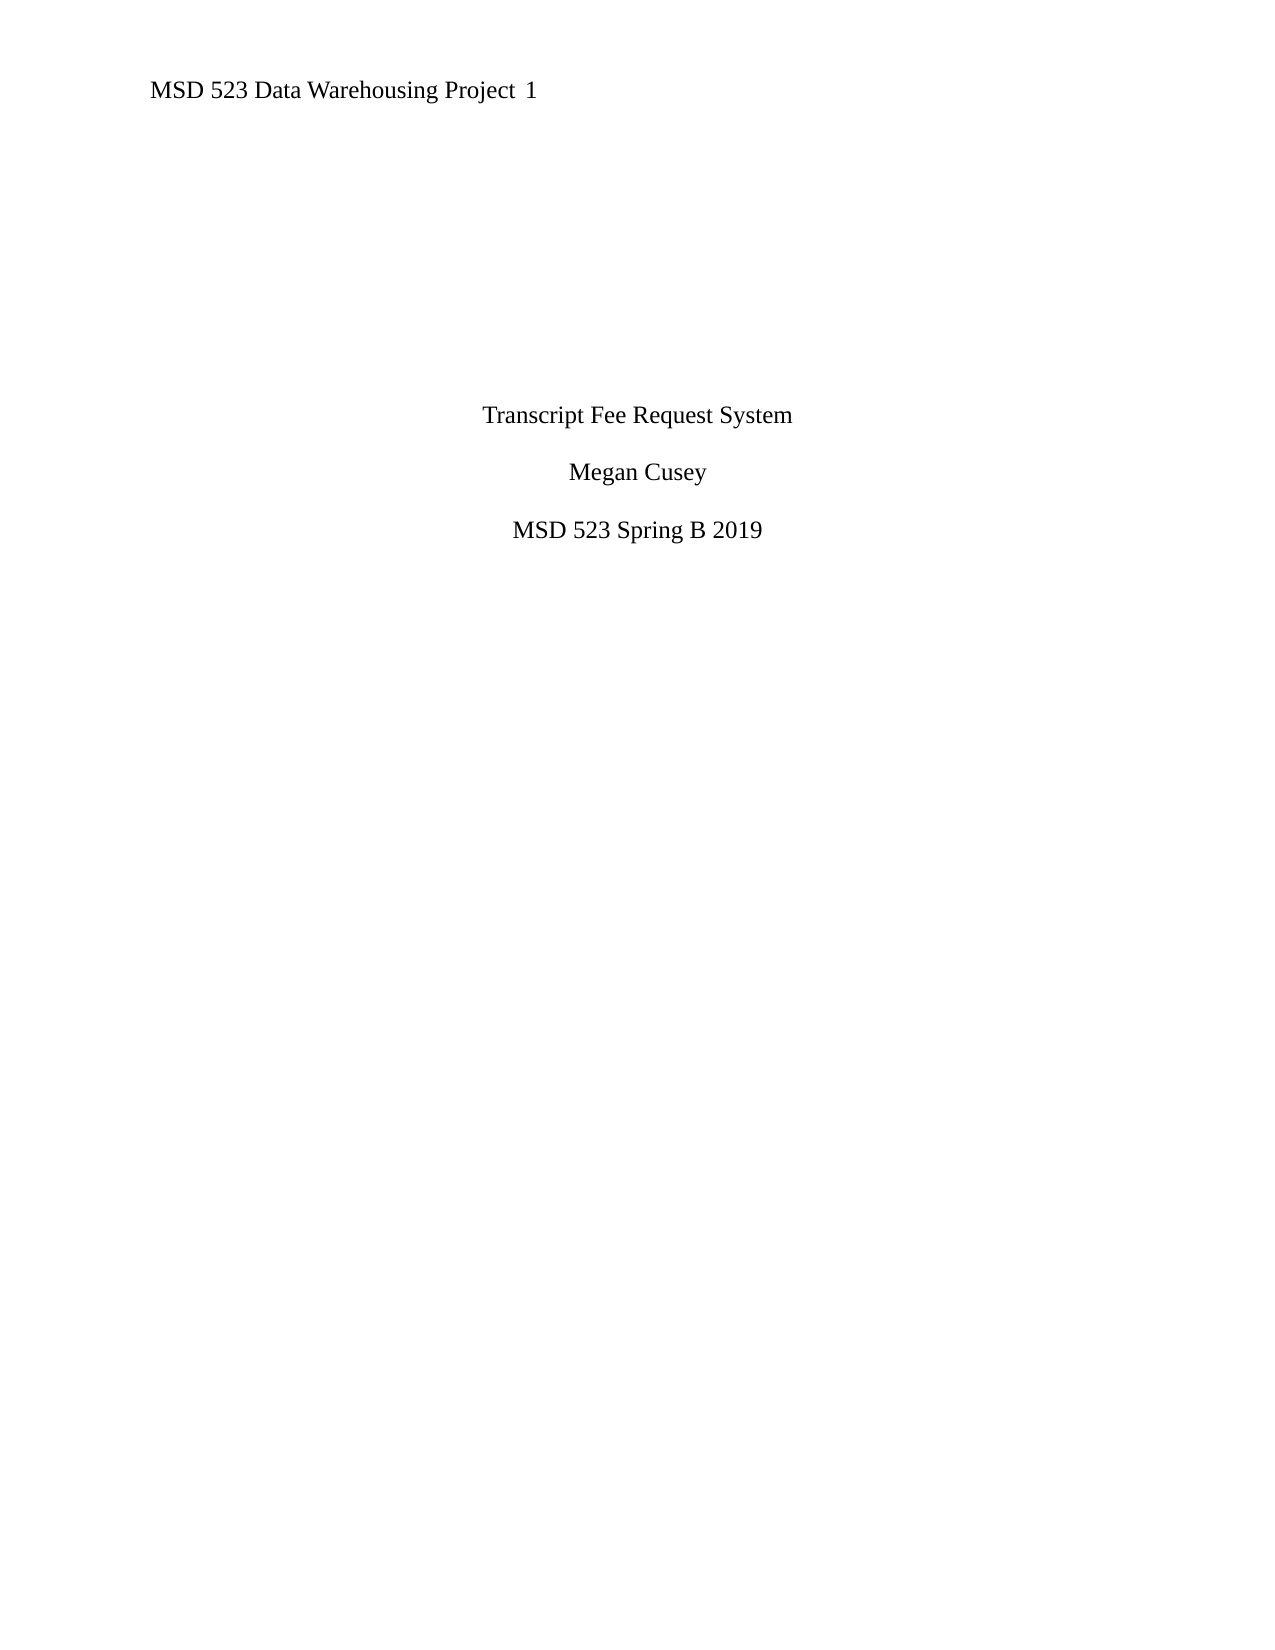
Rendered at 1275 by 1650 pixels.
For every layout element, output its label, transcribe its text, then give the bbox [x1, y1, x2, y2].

title MSD 523 Spring B 2019 [150, 515, 1125, 544]
title Megan Cusey [150, 457, 1125, 486]
